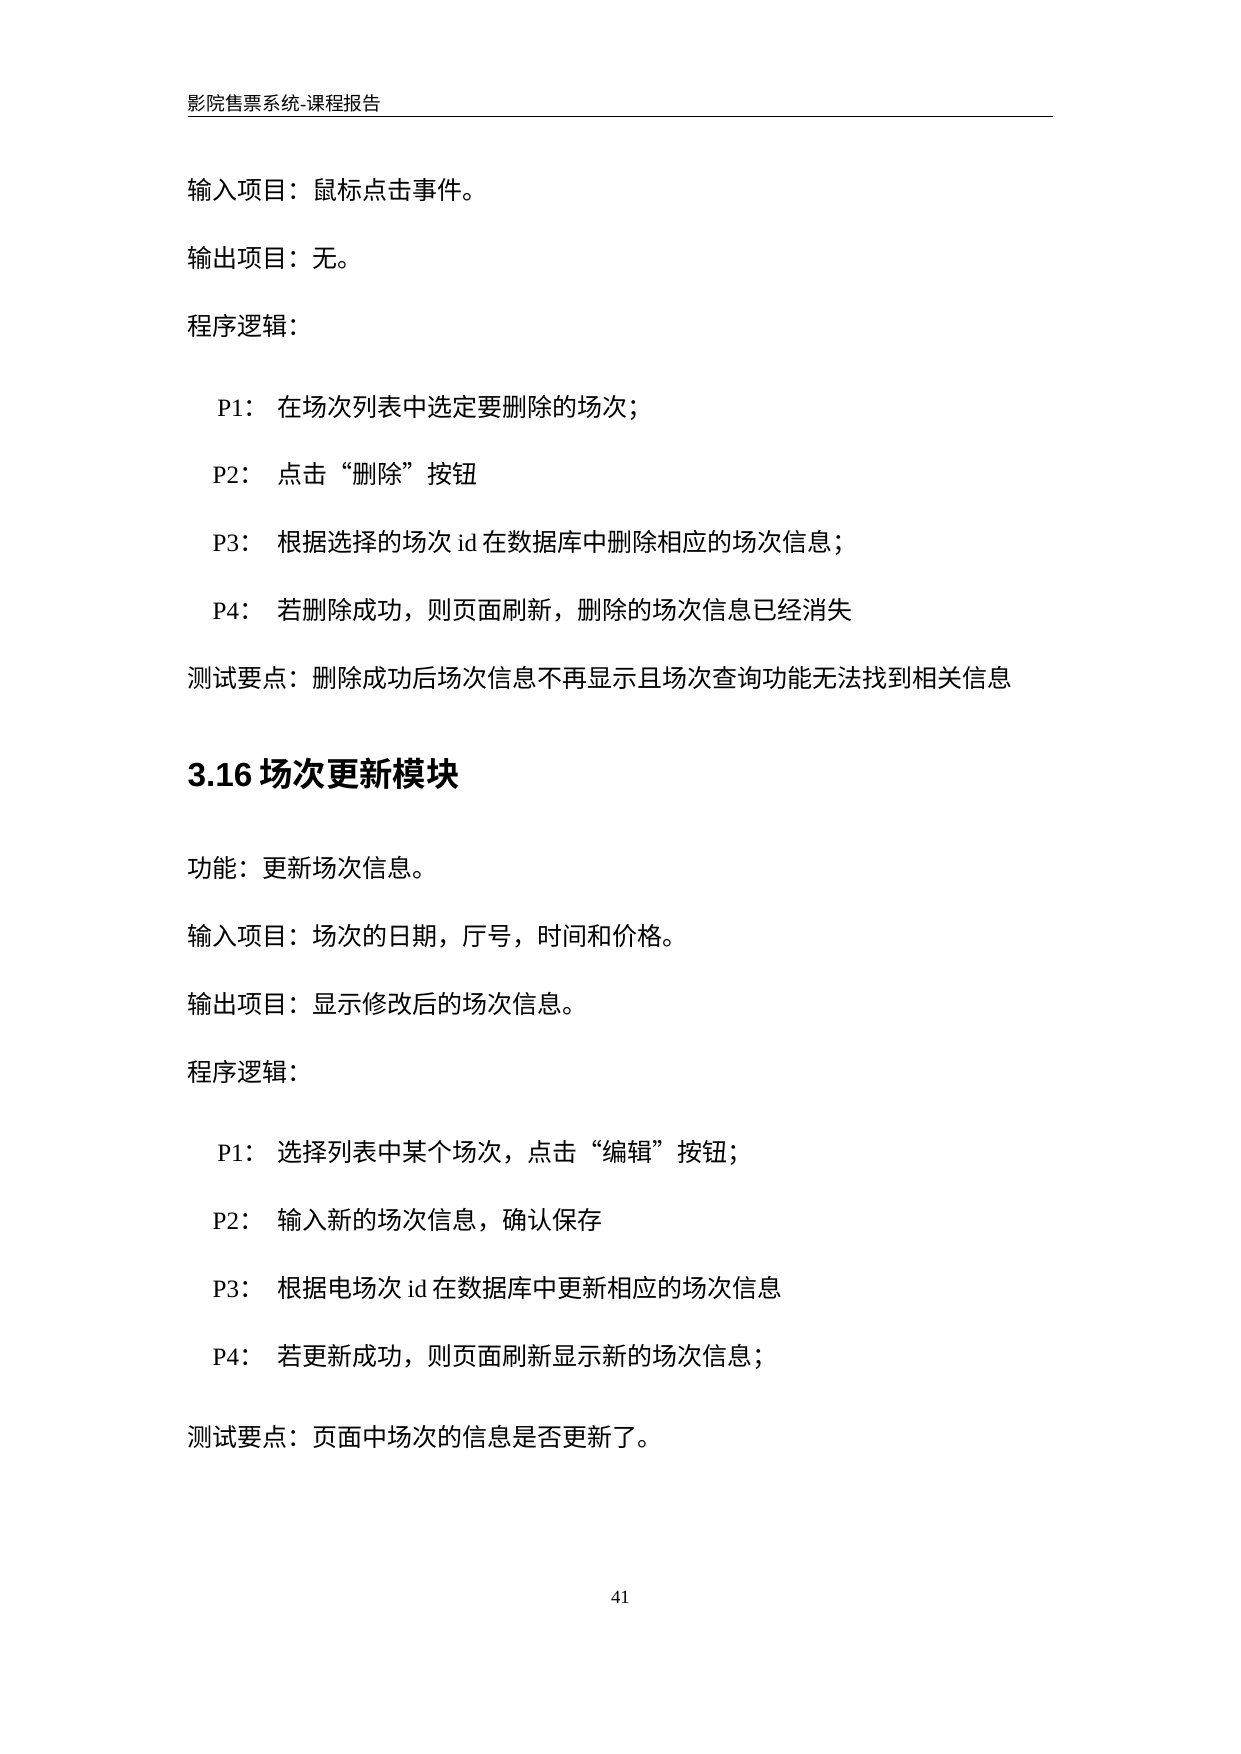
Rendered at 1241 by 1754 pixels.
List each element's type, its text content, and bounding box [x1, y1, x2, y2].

text 输入项目：鼠标点击事件。 [187, 155, 1053, 223]
text 测试要点：页面中场次的信息是否更新了。 [187, 1401, 1053, 1469]
text 输入项目：场次的日期，厅号，时间和价格。 [187, 901, 1053, 969]
text 输出项目：无。 [187, 223, 1053, 291]
list 根据选择的场次id在数据库中删除相应的场次信息； [212, 507, 1053, 575]
list 若删除成功，则页面刷新，删除的场次信息已经消失 [212, 575, 1053, 643]
text 输出项目：显示修改后的场次信息。 [187, 969, 1053, 1037]
list 输入新的场次信息，确认保存 [212, 1185, 1053, 1253]
list 根据电场次id在数据库中更新相应的场次信息 [212, 1253, 1053, 1321]
list 选择列表中某个场次，点击“编辑”按钮； [217, 1117, 1053, 1185]
text 功能：更新场次信息。 [187, 833, 1053, 901]
subtitle 3.16场次更新模块 [187, 738, 1053, 806]
text 测试要点：删除成功后场次信息不再显示且场次查询功能无法找到相关信息 [187, 643, 1053, 711]
list 点击“删除”按钮 [212, 439, 1053, 507]
list 在场次列表中选定要删除的场次； [217, 371, 1053, 439]
text 程序逻辑： [187, 1037, 1053, 1104]
list 若更新成功，则页面刷新显示新的场次信息； [212, 1321, 1053, 1389]
text 程序逻辑： [187, 291, 1053, 359]
